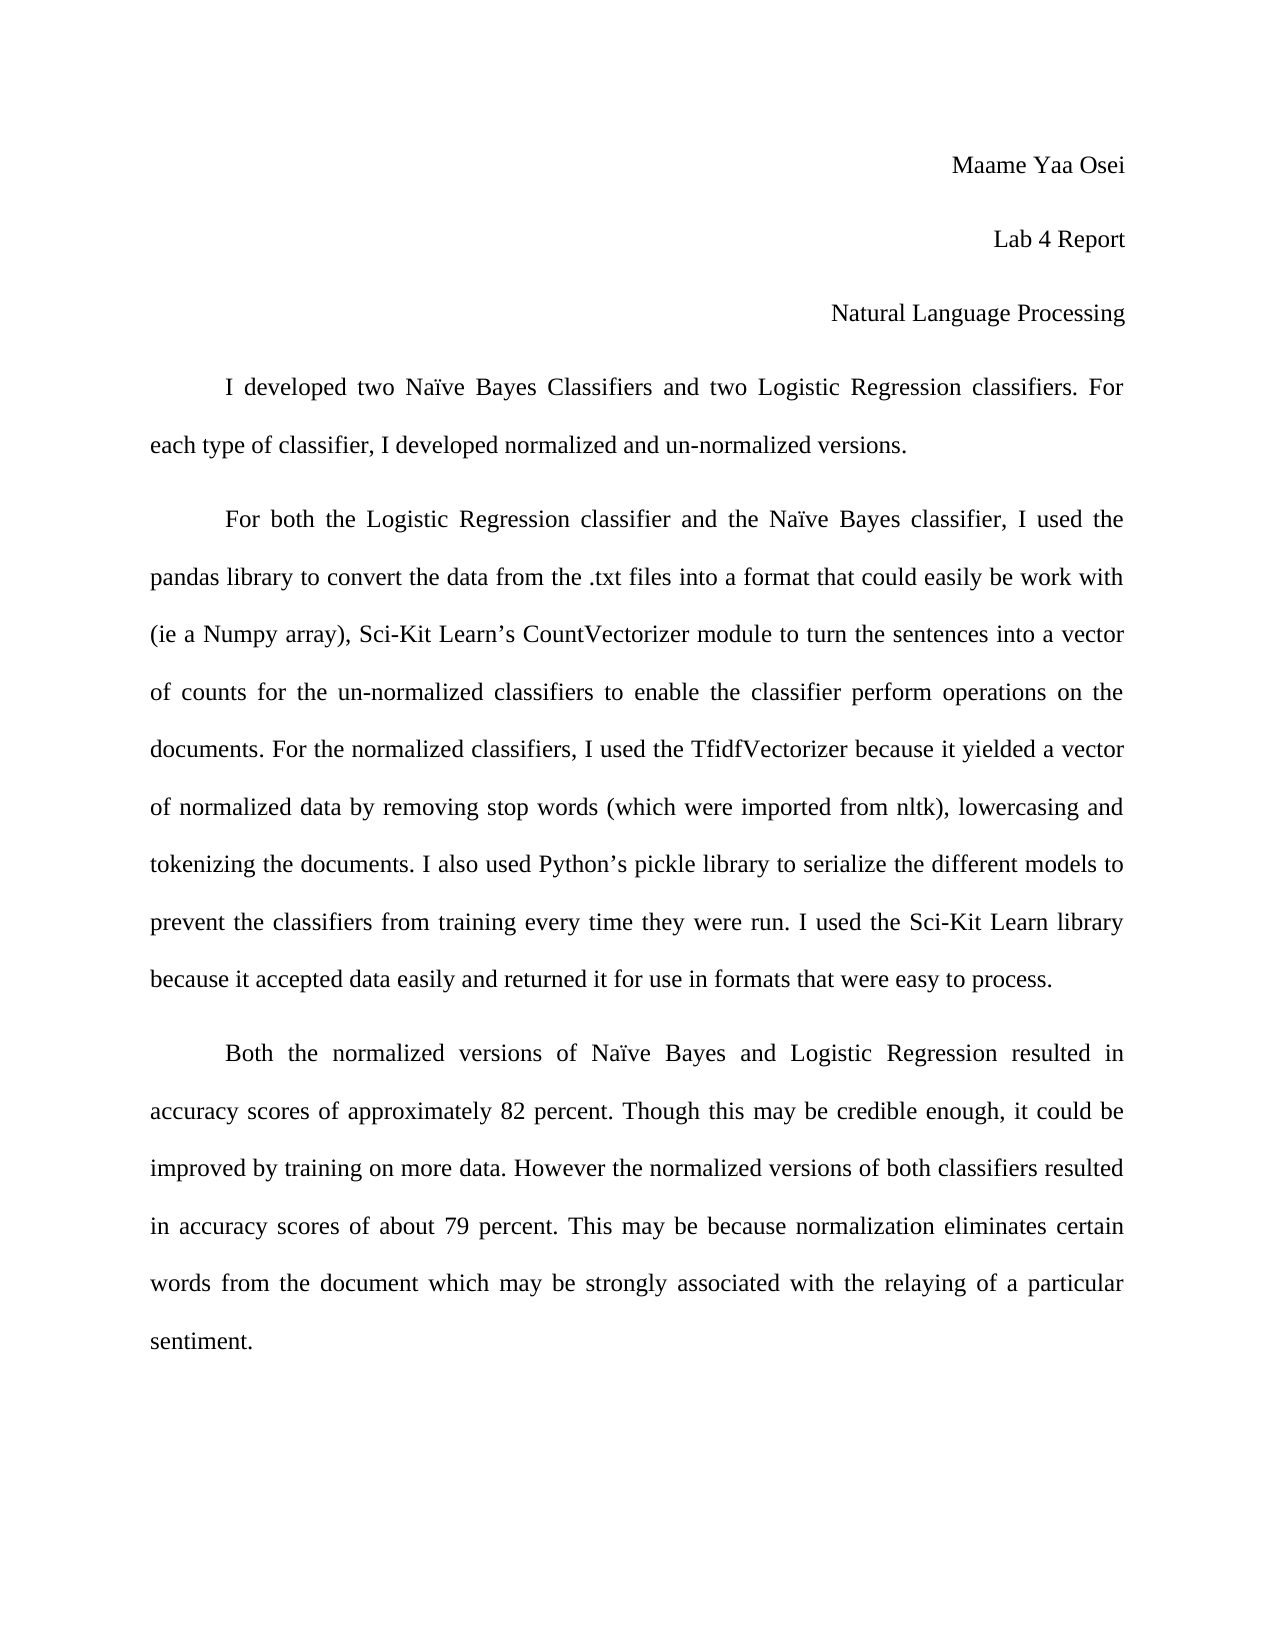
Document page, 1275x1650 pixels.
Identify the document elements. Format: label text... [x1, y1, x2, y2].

text Lab 4 Report [150, 224, 1125, 253]
text Natural Language Processing [150, 298, 1125, 327]
text For both the Logistic Regression classifier and the Naïve Bayes classifier, I used the pandas library to convert the data from the .txt files into a format that could easily be work with (ie a Numpy array), Sci-Kit Learn’s CountVectorizer module to turn the sentences into a vector of counts for the un-normalized classifiers to enable the classifier perform operations on the documents. For the normalized classifiers, I used the TfidfVectorizer because it yielded a vector of normalized data by removing stop words (which were imported from nltk), lowercasing and tokenizing the documents. I also used Python’s pickle library to serialize the different models to prevent the classifiers from training every time they were run. I used the Sci-Kit Learn library because it accepted data easily and returned it for use in formats that were easy to process. [150, 504, 1125, 993]
text I developed two Naïve Bayes Classifiers and two Logistic Regression classifiers. For each type of classifier, I developed normalized and un-normalized versions. [150, 372, 1125, 459]
text Maame Yaa Osei [150, 150, 1125, 179]
text Both the normalized versions of Naïve Bayes and Logistic Regression resulted in accuracy scores of approximately 82 percent. Though this may be credible enough, it could be improved by training on more data. However the normalized versions of both classifiers resulted in accuracy scores of about 79 percent. This may be because normalization eliminates certain words from the document which may be strongly associated with the relaying of a particular sentiment. [150, 1038, 1125, 1354]
